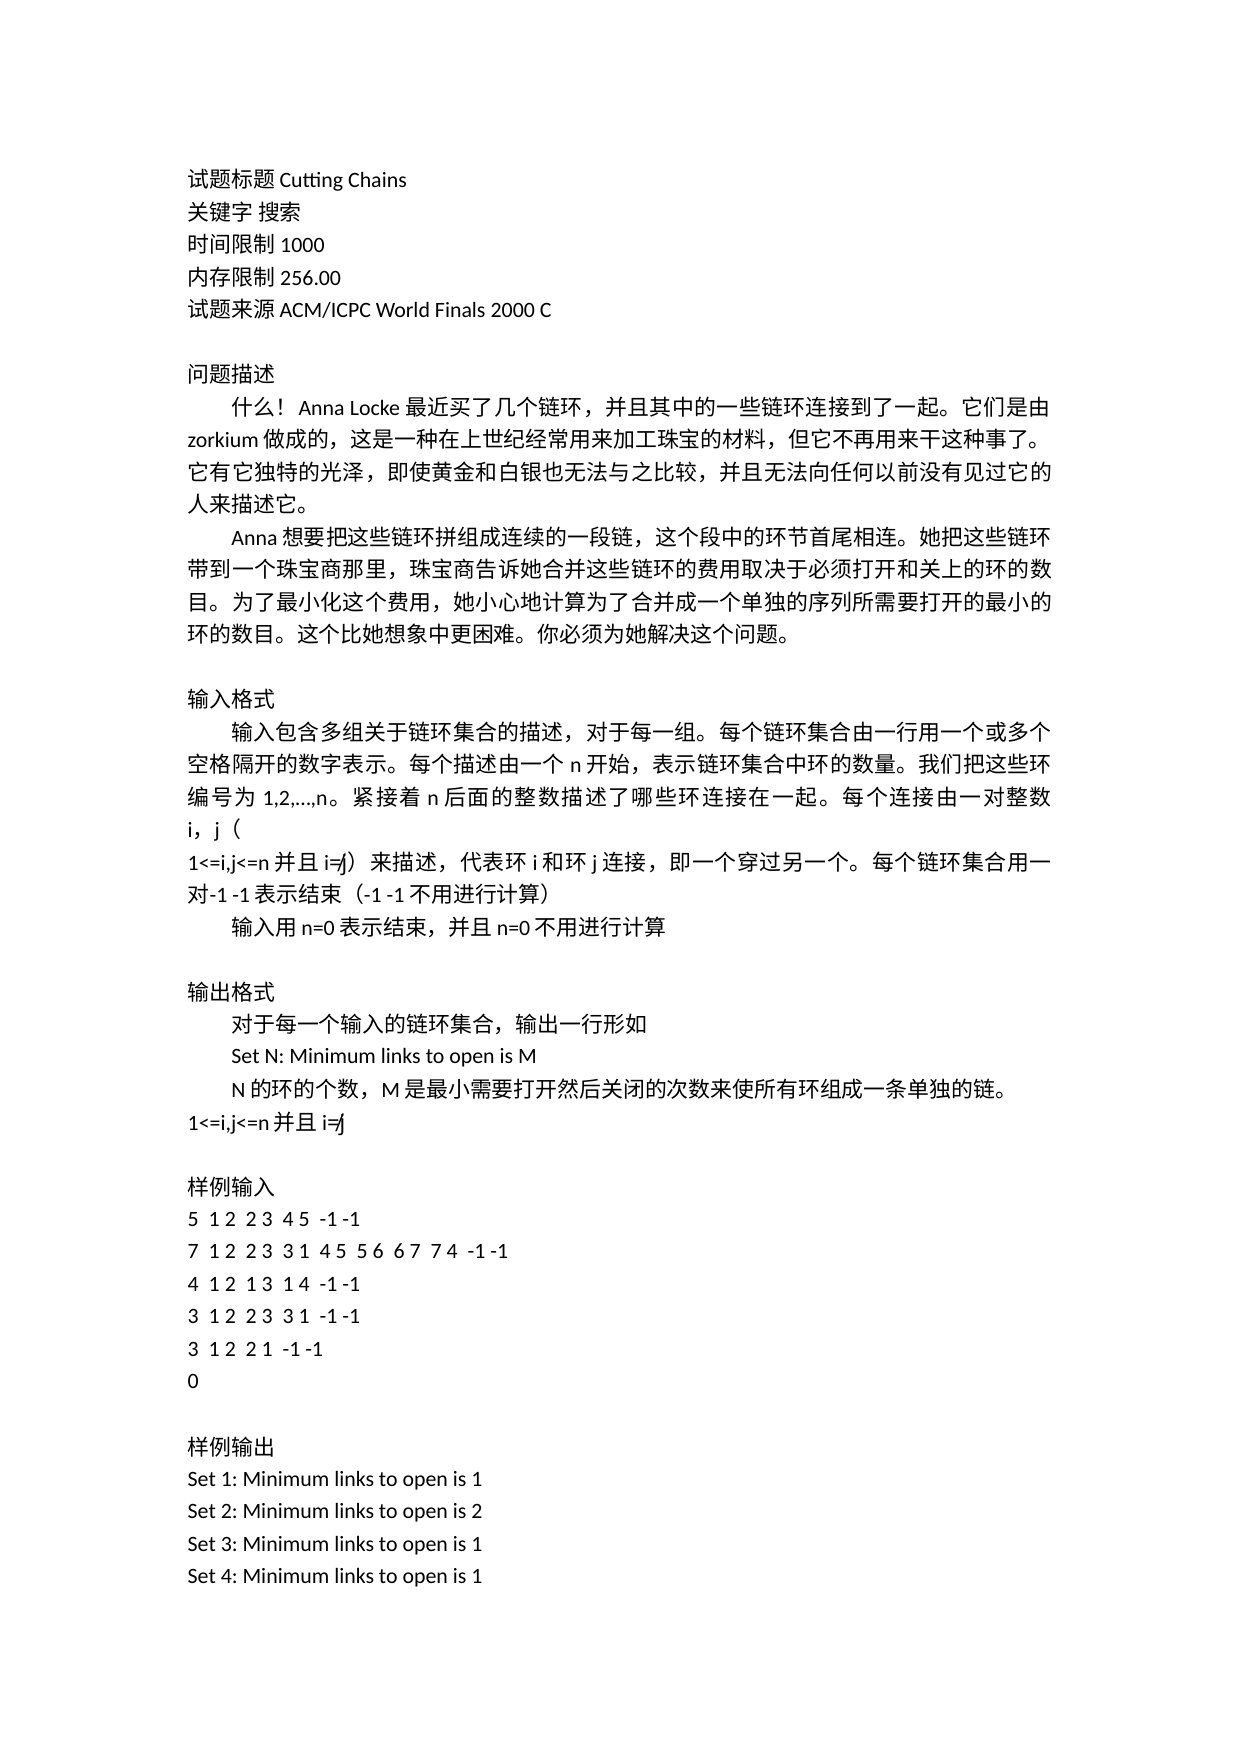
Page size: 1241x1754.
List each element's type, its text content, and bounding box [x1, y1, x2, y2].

text Anna想要把这些链环拼组成连续的一段链，这个段中的环节首尾相连。她把这些链环带到一个珠宝商那里，珠宝商告诉她合并这些链环的费用取决于必须打开和关上的环的数目。为了最小化这个费用，她小心地计算为了合并成一个单独的序列所需要打开的最小的环的数目。这个比她想象中更困难。你必须为她解决这个问题。 [187, 519, 1053, 649]
text 什么！Anna Locke最近买了几个链环，并且其中的一些链环连接到了一起。它们是由zorkium做成的，这是一种在上世纪经常用来加工珠宝的材料，但它不再用来干这种事了。它有它独特的光泽，即使黄金和白银也无法与之比较，并且无法向任何以前没有见过它的人来描述它。 [187, 389, 1053, 519]
text 试题来源ACM/ICPC World Finals [187, 292, 1053, 324]
text Set N: Minimum links to open is M [187, 1039, 1053, 1072]
text 输入格式 [187, 682, 1053, 714]
text Set 1: Minimum links to open is 1 [187, 1462, 1053, 1494]
text 问题描述 [187, 357, 1053, 389]
text 输出格式 [187, 974, 1053, 1007]
text 3 1 2 2 [187, 1332, 1053, 1364]
text 时间限制 1000 [187, 227, 1053, 259]
text 5 1 2 2 3 4 [187, 1202, 1053, 1234]
text 样例输出 [187, 1429, 1053, 1462]
text 关键字 搜索 [187, 194, 1053, 227]
text Set 2: Minimum links to open is 2 [187, 1494, 1053, 1527]
text N的环的个数，M是最小需要打开然后关闭的次数来使所有环组成一条单独的链。 [187, 1072, 1053, 1104]
text 输入用n=0表示结束，并且n=0不用进行计算 [187, 909, 1053, 942]
text 1<=i,j<=n并且i≠j [187, 1104, 1053, 1137]
text 输入包含多组关于链环集合的描述，对于每一组。每个链环集合由一行用一个或多个空格隔开的数字表示。每个描述由一个n开始，表示链环集合中环的数量。我们把这些环编号为1,2,…,n。紧接着n后面的整数描述了哪些环连接在一起。每个连接由一对整数i，j（ [187, 714, 1053, 844]
text Set 4: Minimum links to open is 1 [187, 1559, 1053, 1592]
text 3 1 2 2 3 3 [187, 1299, 1053, 1332]
text 样例输入 [187, 1169, 1053, 1202]
text 1<=i,j<=n并且i≠j）来描述，代表环i和环j连接，即一个穿过另一个。每个链环集合用一对-1 -1表示结束（-1 -1 不用进行计算） [187, 844, 1053, 909]
text 试题标题Cutting Chains [187, 162, 1053, 194]
text 对于每一个输入的链环集合，输出一行形如 [187, 1007, 1053, 1039]
text 0 [187, 1364, 1053, 1397]
text 4 1 2 1 3 1 [187, 1267, 1053, 1299]
text 7 1 2 2 3 3 1 4 5 5 6 6 7 7 [187, 1234, 1053, 1267]
text Set 3: Minimum links to open is 1 [187, 1527, 1053, 1559]
text 内存限制 256.00 [187, 259, 1053, 292]
